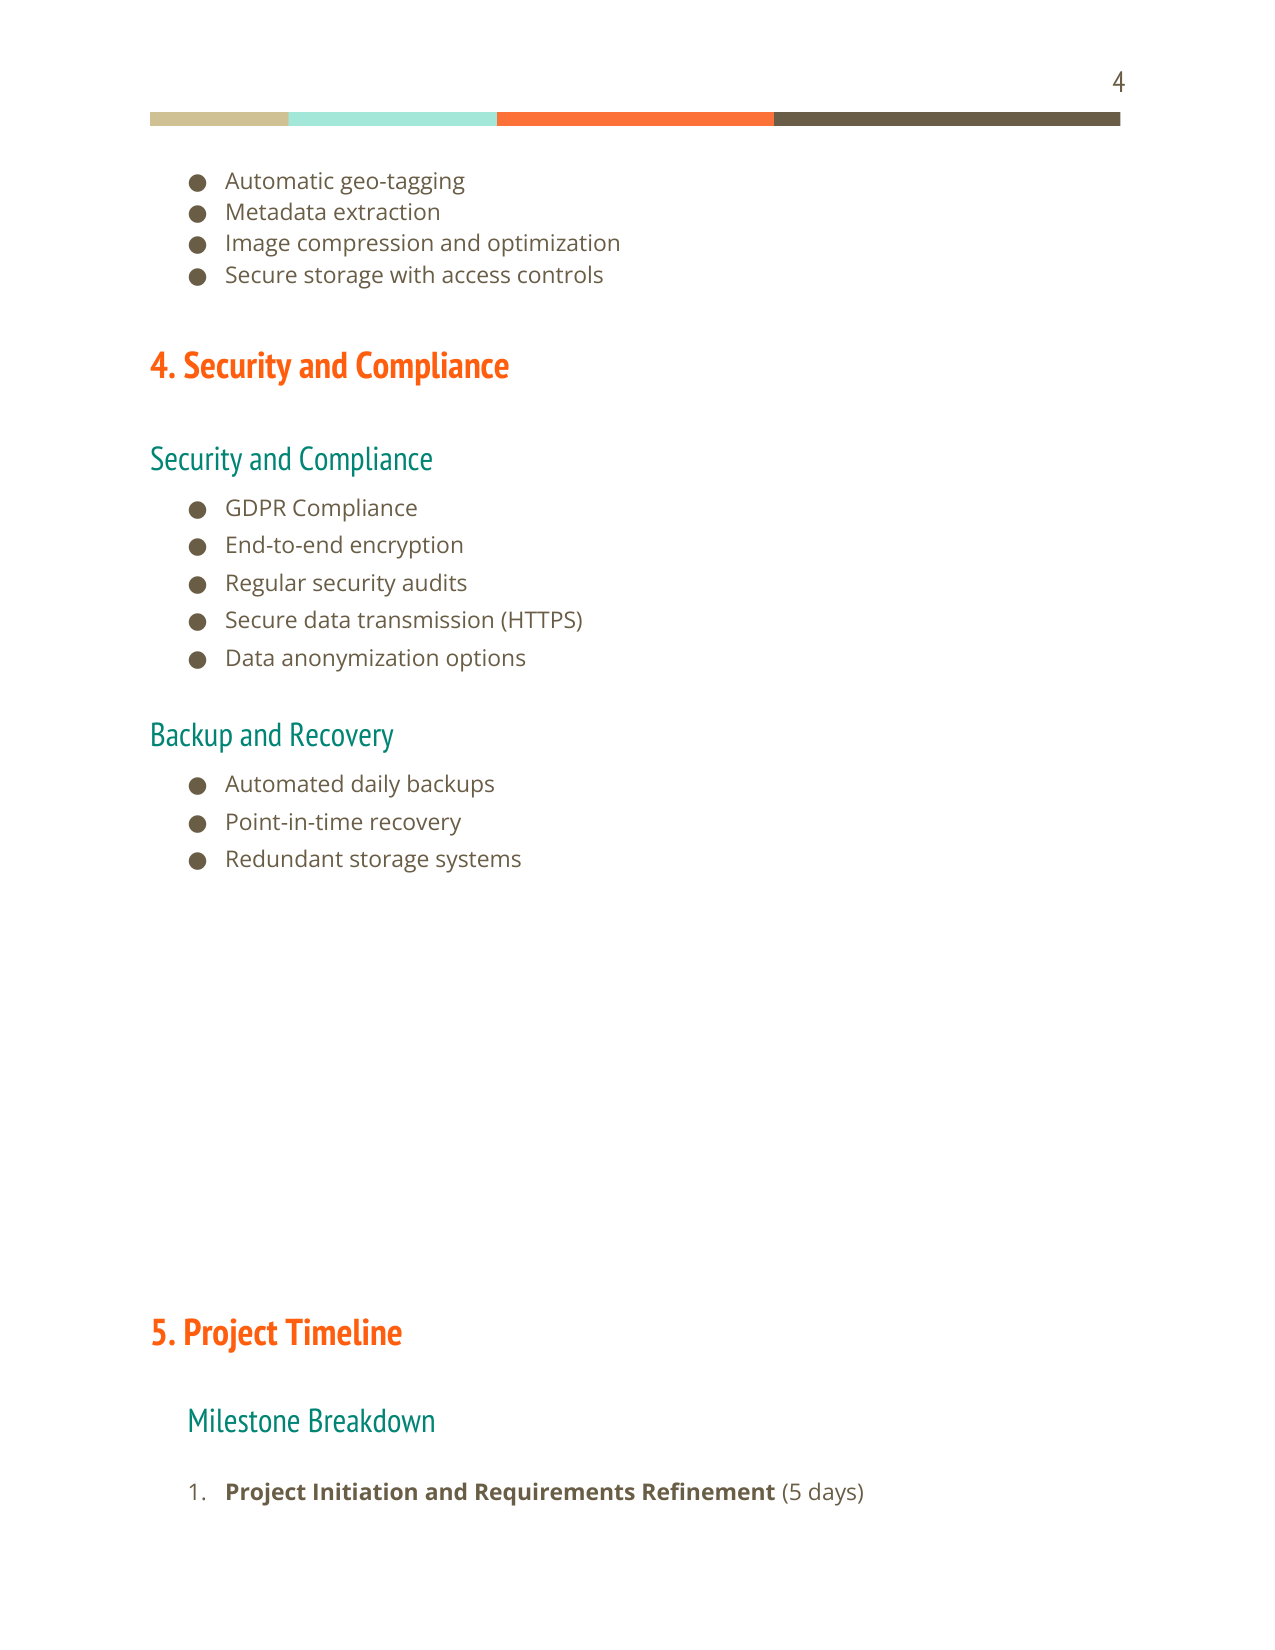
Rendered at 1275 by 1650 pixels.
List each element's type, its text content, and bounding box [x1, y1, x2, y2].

list Metadata extraction [187, 196, 1125, 227]
subtitle Backup and Recovery [150, 713, 1125, 756]
subtitle Milestone Breakdown [187, 1399, 1125, 1442]
subtitle 4. Security and Compliance [150, 340, 1125, 388]
subtitle Security and Compliance [150, 436, 1125, 479]
picture [150, 112, 1121, 126]
list Automated daily backups [187, 768, 1125, 799]
list Secure data transmission (HTTPS) [187, 604, 1125, 636]
list Image compression and optimization [187, 227, 1125, 258]
list Data anonymization options [187, 642, 1125, 673]
subtitle 5. Project Timeline [150, 1307, 1125, 1355]
list Automatic geo-tagging [187, 165, 1125, 196]
list Secure storage with access controls [187, 258, 1125, 290]
list Regular security audits [187, 567, 1125, 598]
list Redundant storage systems [187, 843, 1125, 874]
list GDPR Compliance [187, 492, 1125, 523]
list Project Initiation and Requirements Refinement (5 days) [187, 1476, 1125, 1507]
list End-to-end encryption [187, 529, 1125, 561]
list Point-in-time recovery [187, 806, 1125, 837]
